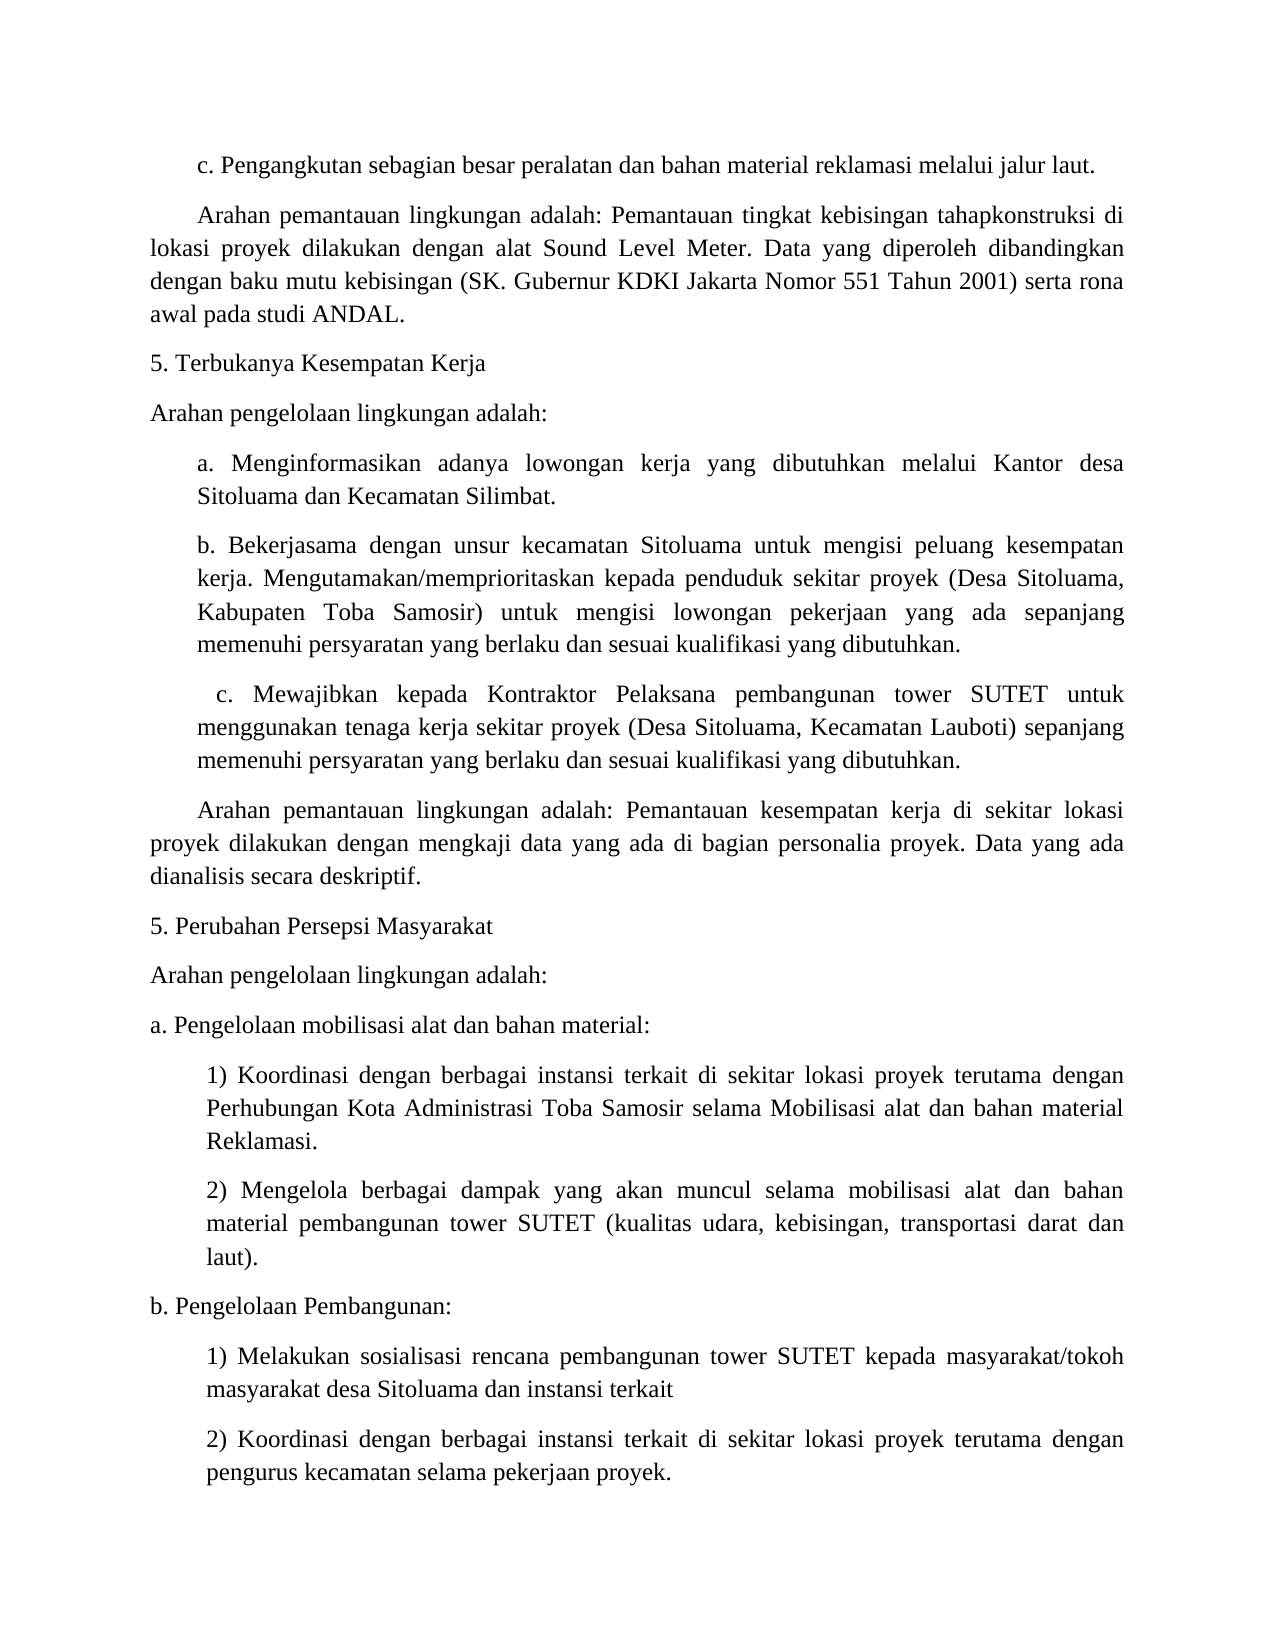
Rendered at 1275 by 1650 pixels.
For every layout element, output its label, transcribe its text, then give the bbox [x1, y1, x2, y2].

text 5. Perubahan Persepsi Masyarakat [150, 911, 1125, 939]
text c. Pengangkutan sebagian besar peralatan dan bahan material reklamasi melalui jalur laut. [197, 150, 1125, 179]
text b. Bekerjasama dengan unsur kecamatan Sitoluama untuk mengisi peluang kesempatan kerja. Mengutamakan/memprioritaskan kepada penduduk sekitar proyek (Desa Sitoluama, Kabupaten Toba Samosir) untuk mengisi lowongan pekerjaan yang ada sepanjang memenuhi persyaratan yang berlaku dan sesuai kualifikasi yang dibutuhkan. [197, 531, 1125, 658]
text 2) Koordinasi dengan berbagai instansi terkait di sekitar lokasi proyek terutama dengan pengurus kecamatan selama pekerjaan proyek. [206, 1424, 1125, 1485]
text Arahan pemantauan lingkungan adalah: Pemantauan kesempatan kerja di sekitar lokasi proyek dilakukan dengan mengkaji data yang ada di bagian personalia proyek. Data yang ada dianalisis secara deskriptif. [150, 795, 1125, 890]
text a. Menginformasikan adanya lowongan kerja yang dibutuhkan melalui Kantor desa Sitoluama dan Kecamatan Silimbat. [197, 448, 1125, 509]
text 2) Mengelola berbagai dampak yang akan muncul selama mobilisasi alat dan bahan material pembangunan tower SUTET (kualitas udara, kebisingan, transportasi darat dan laut). [206, 1176, 1125, 1270]
text Arahan pengelolaan lingkungan adalah: [150, 398, 1125, 427]
text a. Pengelolaan mobilisasi alat dan bahan material: [150, 1010, 1125, 1039]
text Arahan pengelolaan lingkungan adalah: [150, 960, 1125, 989]
text b. Pengelolaan Pembangunan: [150, 1291, 1125, 1320]
text 5. Terbukanya Kesempatan Kerja [150, 348, 1125, 377]
text 1) Melakukan sosialisasi rencana pembangunan tower SUTET kepada masyarakat/tokoh masyarakat desa Sitoluama dan instansi terkait [206, 1341, 1125, 1403]
text Arahan pemantauan lingkungan adalah: Pemantauan tingkat kebisingan tahapkonstruksi di lokasi proyek dilakukan dengan alat Sound Level Meter. Data yang diperoleh dibandingkan dengan baku mutu kebisingan (SK. Gubernur KDKI Jakarta Nomor 551 Tahun 2001) serta rona awal pada studi ANDAL. [150, 200, 1125, 327]
text c. Mewajibkan kepada Kontraktor Pelaksana pembangunan tower SUTET untuk menggunakan tenaga kerja sekitar proyek (Desa Sitoluama, Kecamatan Lauboti) sepanjang memenuhi persyaratan yang berlaku dan sesuai kualifikasi yang dibutuhkan. [197, 679, 1125, 774]
text 1) Koordinasi dengan berbagai instansi terkait di sekitar lokasi proyek terutama dengan Perhubungan Kota Administrasi Toba Samosir selama Mobilisasi alat dan bahan material Reklamasi. [206, 1060, 1125, 1154]
